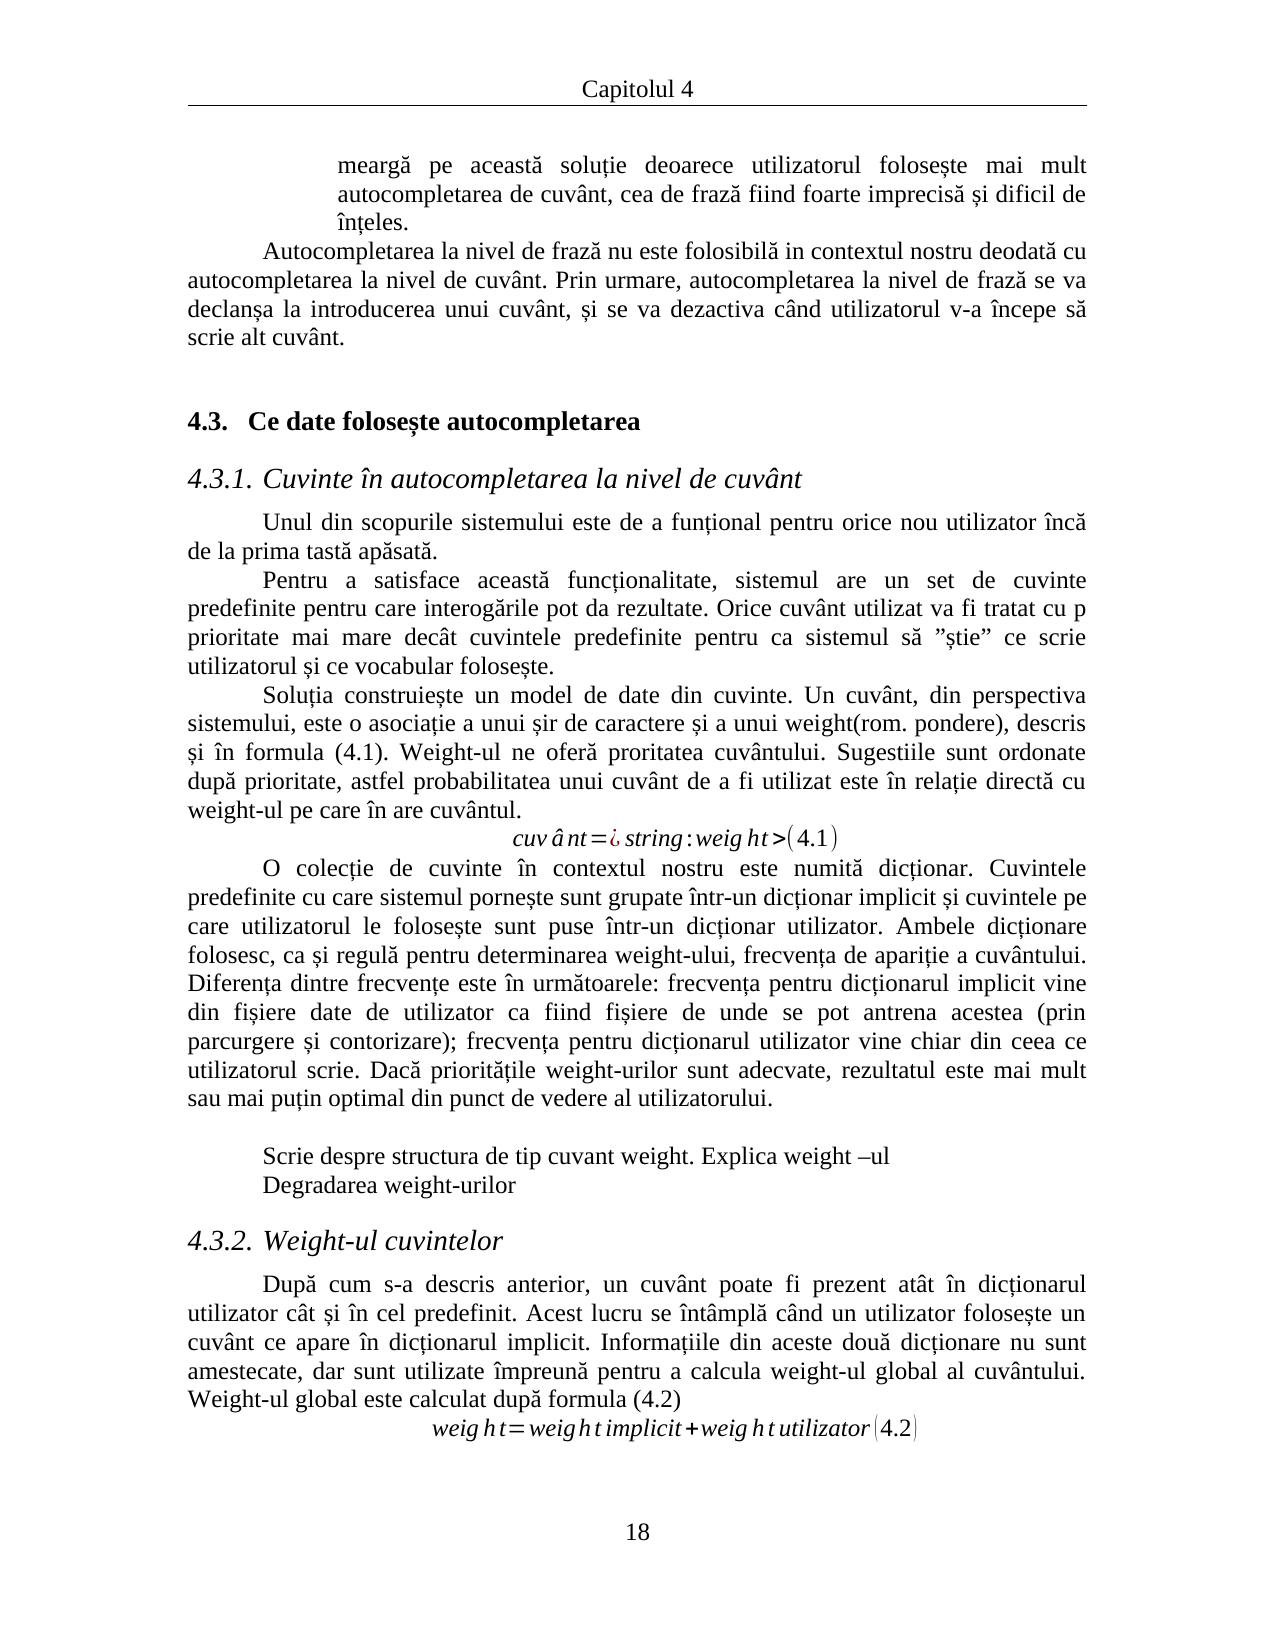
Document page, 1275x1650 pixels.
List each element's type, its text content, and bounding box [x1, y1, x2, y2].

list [300, 150, 1087, 236]
subtitle Cuvinte în autocompletarea la nivel de cuvânt [187, 461, 1087, 495]
subtitle Weight-ul cuvintelor [187, 1223, 1087, 1257]
text O colecție de cuvinte în contextul nostru este numită dicționar. Cuvintele predefinite cu care sistemul pornește sunt grupate într-un dicționar implicit și cuvintele pe care utilizatorul le folosește sunt puse într-un dicționar utilizator. Ambele dicționare folosesc, ca și regulă pentru determinarea weight-ului, frecvența de apariție a cuvântului. Diferența dintre frecvențe este în următoarele: frecvența pentru dicționarul implicit vine din fișiere date de utilizator ca fiind fișiere de unde se pot antrena acestea (prin parcurgere și contorizare); frecvența pentru dicționarul utilizator vine chiar din ceea ce utilizatorul scrie. Dacă prioritățile weight-urilor sunt adecvate, rezultatul este mai mult sau mai puțin optimal din punct de vedere al utilizatorului. [187, 853, 1087, 1112]
text Pentru a satisface această funcționalitate, sistemul are un set de cuvinte predefinite pentru care interogările pot da rezultate. Orice cuvânt utilizat va fi tratat cu p prioritate mai mare decât cuvintele predefinite pentru ca sistemul să ”știe” ce scrie utilizatorul și ce vocabular folosește. [187, 565, 1087, 680]
text Autocompletarea la nivel de frază nu este folosibilă in contextul nostru deodată cu autocompletarea la nivel de cuvânt. Prin urmare, autocompletarea la nivel de frază se va declanșa la introducerea unui cuvânt, și se va dezactiva când utilizatorul v-a începe să scrie alt cuvânt. [187, 236, 1087, 351]
text Scrie despre structura de tip cuvant weight. Explica weight –ul [187, 1141, 1087, 1170]
text Soluția construiește un model de date din cuvinte. Un cuvânt, din perspectiva sistemului, este o asociație a unui șir de caractere și a unui weight(rom. pondere), descris și în formula (4.1). Weight-ul ne oferă proritatea cuvântului. Sugestiile sunt ordonate după prioritate, astfel probabilitatea unui cuvânt de a fi utilizat este în relație directă cu weight-ul pe care în are cuvântul. [187, 680, 1087, 823]
text Unul din scopurile sistemului este de a funțional pentru orice nou utilizator încă de la prima tastă apăsată. [187, 507, 1087, 565]
text Degradarea weight-urilor [187, 1170, 1087, 1198]
subtitle Ce date folosește autocompletarea [187, 405, 1087, 436]
text După cum s-a descris anterior, un cuvânt poate fi prezent atât în dicționarul utilizator cât și în cel predefinit. Acest lucru se întâmplă când un utilizator folosește un cuvânt ce apare în dicționarul implicit. Informațiile din aceste două dicționare nu sunt amestecate, dar sunt utilizate împreună pentru a calcula weight-ul global al cuvântului. Weight-ul global este calculat după formula (4.2) [187, 1269, 1087, 1413]
